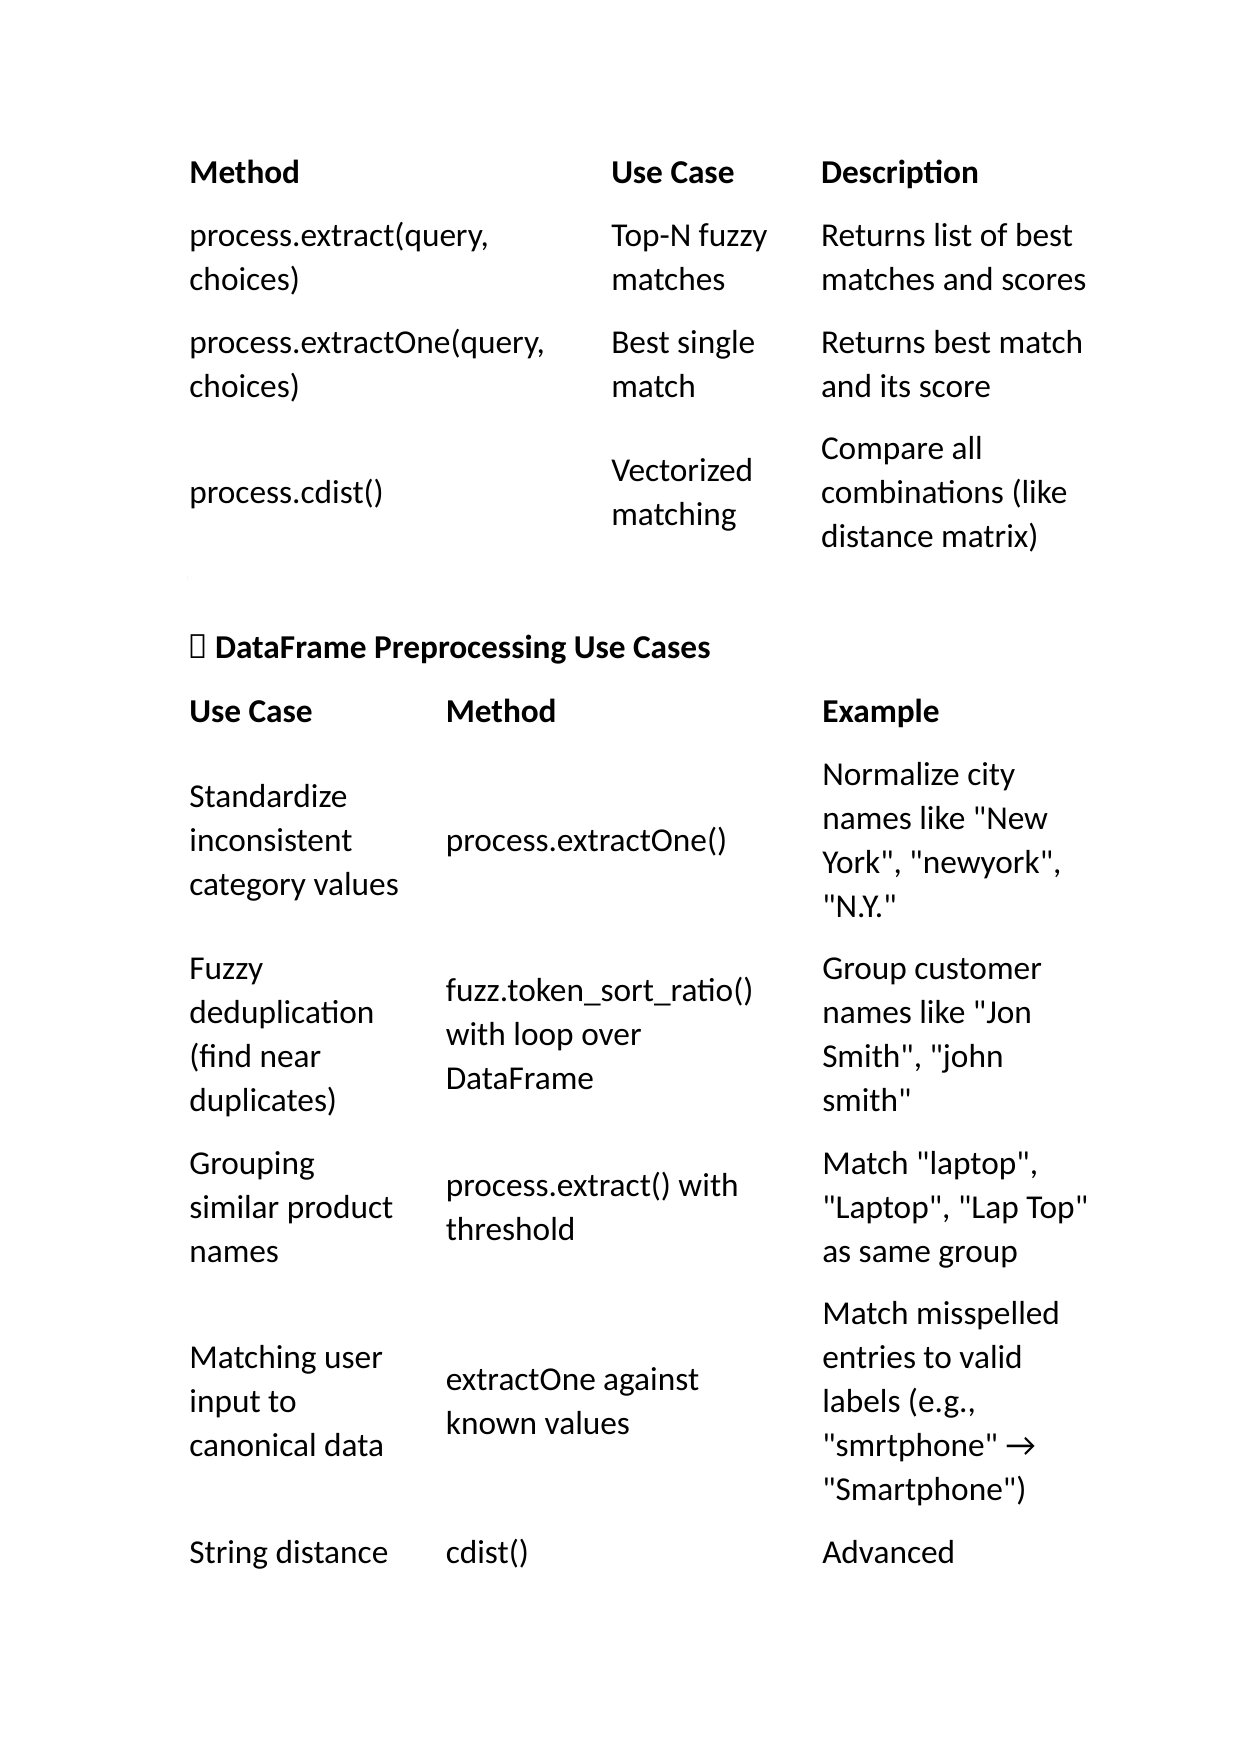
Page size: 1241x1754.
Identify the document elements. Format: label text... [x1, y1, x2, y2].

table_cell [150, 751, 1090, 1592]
text 🔄 DataFrame Preprocessing Use Cases [187, 623, 1090, 668]
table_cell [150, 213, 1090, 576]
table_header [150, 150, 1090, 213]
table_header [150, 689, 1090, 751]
